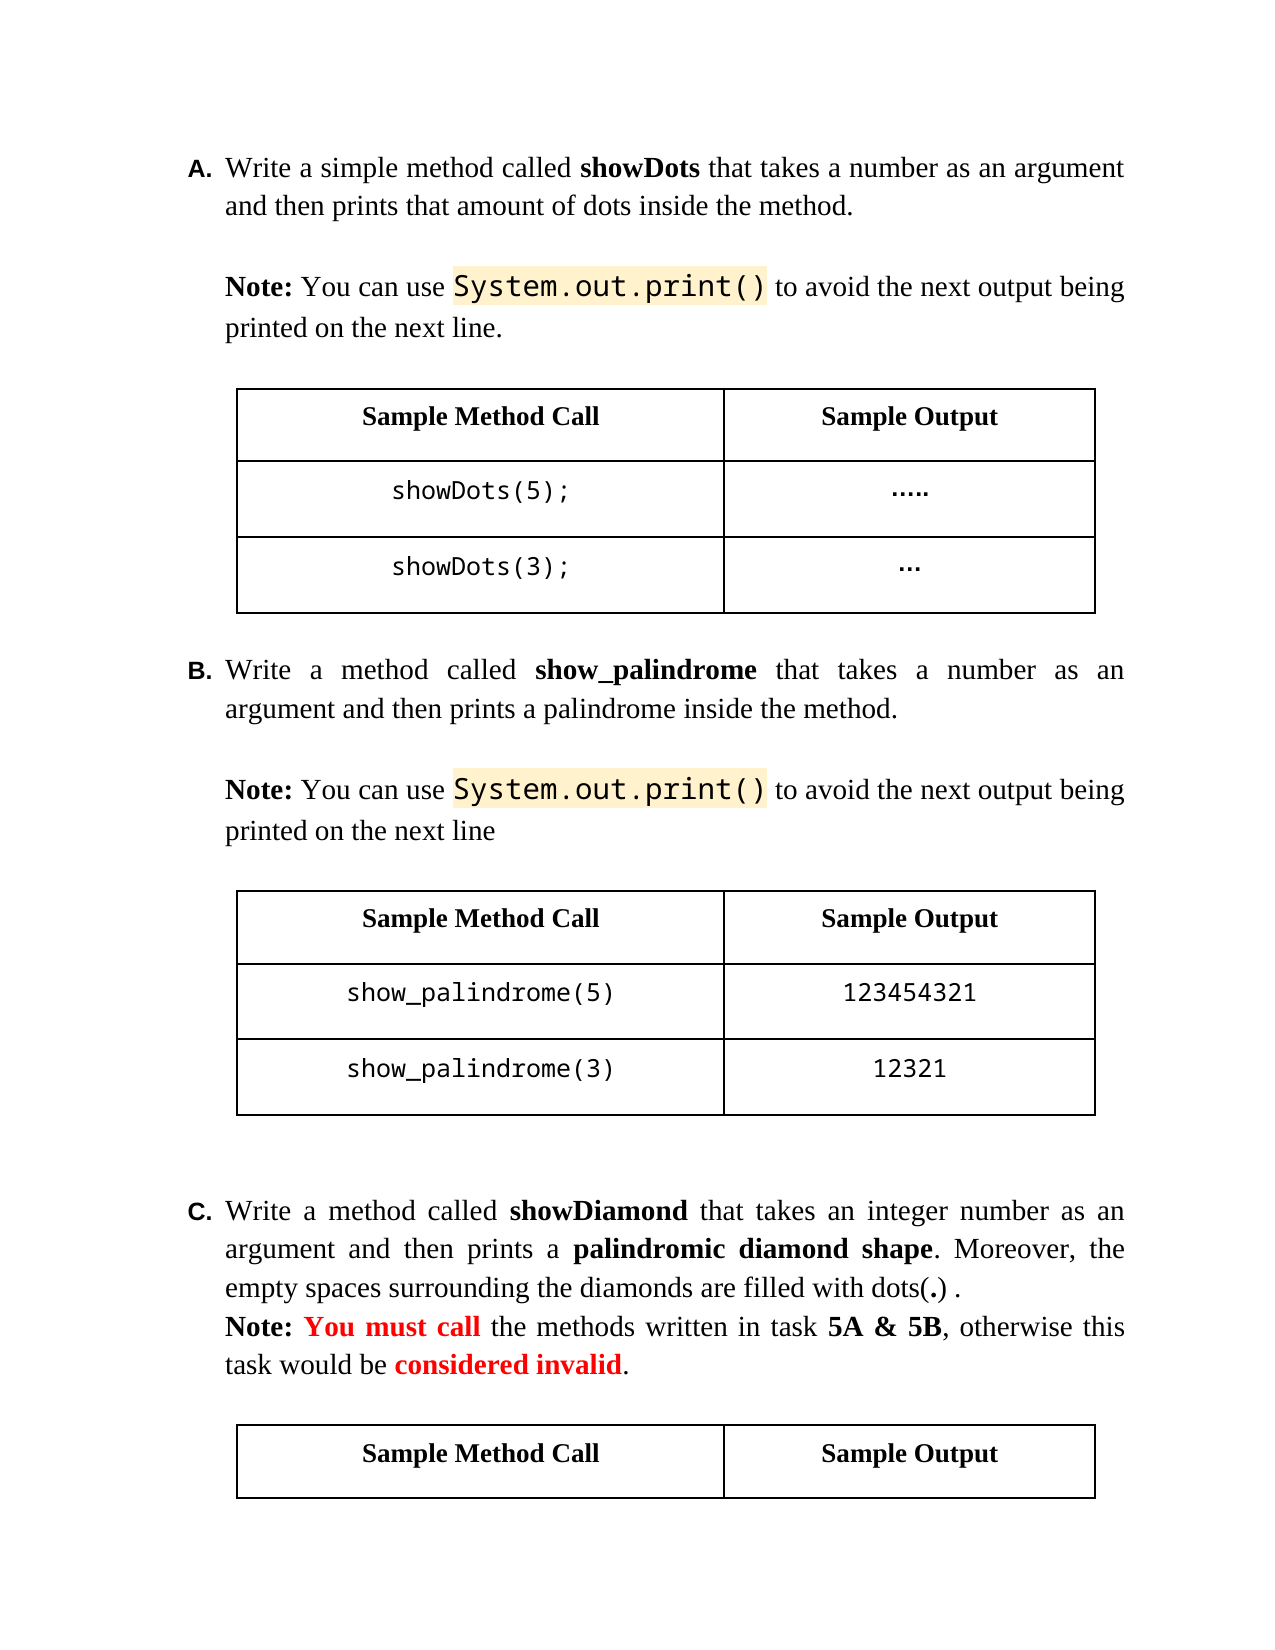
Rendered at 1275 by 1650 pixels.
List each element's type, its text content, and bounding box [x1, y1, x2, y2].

table_cell … [725, 538, 1094, 612]
table_header Sample Output [725, 1426, 1094, 1497]
table_header Sample Output [725, 390, 1094, 460]
table_cell ….. [725, 462, 1094, 536]
table_cell showDots(3); [238, 538, 723, 612]
text Note: You can use System.out.print() to avoid the next output being printed on the next line. [225, 266, 1125, 344]
table_header Sample Method Call [238, 1426, 723, 1497]
list Write a method called show_palindrome that takes a number as an argument and then prints a palindrome inside the method. [187, 652, 1125, 724]
table_header Sample Output [725, 892, 1094, 962]
table_header Sample Method Call [238, 390, 723, 460]
text Note: You can use System.out.print() to avoid the next output being printed on the next line [225, 768, 1125, 846]
table_cell showDots(5); [238, 462, 723, 536]
table_cell show_palindrome(5) [238, 965, 723, 1038]
text Note: You must call the methods written in task 5A & 5B, otherwise this task would be considered invalid. [225, 1309, 1125, 1381]
table_cell show_palindrome(3) [238, 1040, 723, 1114]
table_cell 12321 [725, 1040, 1094, 1114]
list Write a simple method called showDots that takes a number as an argument and then prints that amount of dots inside the method. [187, 150, 1125, 222]
table_header Sample Method Call [238, 892, 723, 962]
list Write a method called showDiamond that takes an integer number as an argument and then prints a palindromic diamond shape. Moreover, the empty spaces surrounding the diamonds are filled with dots(.) . [187, 1193, 1125, 1304]
table_cell 123454321 [725, 965, 1094, 1038]
